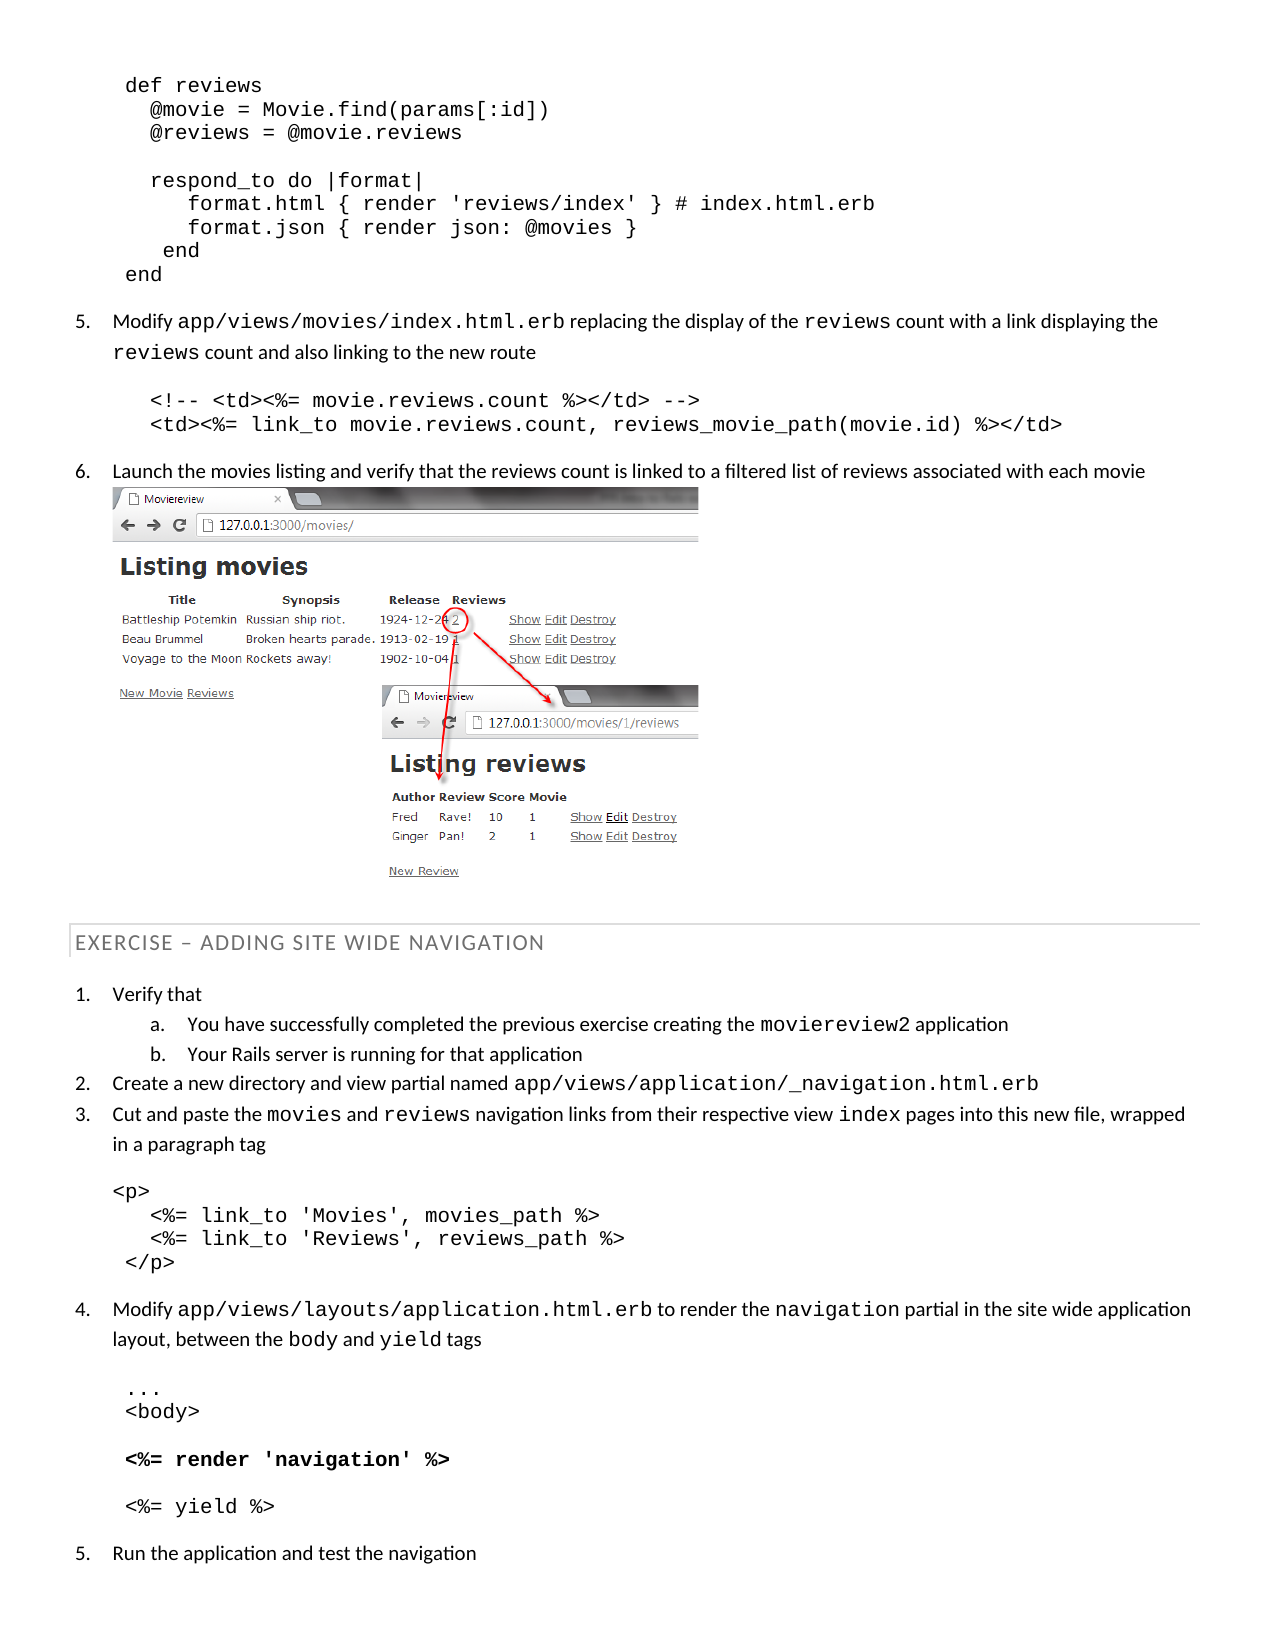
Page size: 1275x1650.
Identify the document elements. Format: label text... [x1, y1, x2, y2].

list You have successfully completed the previous exercise creating the moviereview2 application [150, 1011, 1200, 1037]
list Verify that [75, 982, 1200, 1007]
text <body> [112, 1401, 1200, 1425]
text <%= link_to 'Movies', movies_path %> [112, 1204, 1200, 1228]
list Launch the movies listing and verify that the reviews count is linked to a filtered list of reviews associated with each movie [75, 458, 1200, 484]
text format.json { render json: @movies } [112, 217, 1200, 241]
text <td><%= link_to movie.reviews.count, reviews_movie_path(movie.id) %></td> [112, 414, 1200, 437]
text end [112, 264, 1200, 288]
list Cut and paste the movies and reviews navigation links from their respective view index pages into this new file, wrapped in a paragraph tag [75, 1101, 1200, 1156]
list Your Rails server is running for that application [150, 1041, 1200, 1067]
text <%= render 'navigation' %> [112, 1449, 1200, 1472]
list Modify app/views/movies/index.html.erb replacing the display of the reviews count with a link displaying the reviews count and also linking to the new route [75, 309, 1200, 365]
picture [112, 487, 699, 888]
subtitle Exercise – adding site wide navigation [71, 925, 1200, 957]
list Create a new directory and view partial named app/views/application/_navigation.html.erb [75, 1070, 1200, 1097]
text @reviews = @movie.reviews [112, 122, 1200, 146]
text def reviews [112, 75, 1200, 99]
text respond_to do |format| [112, 169, 1200, 193]
text <%= yield %> [112, 1496, 1200, 1520]
text @movie = Movie.find(params[:id]) [112, 99, 1200, 122]
list Modify app/views/layouts/application.html.erb to render the navigation partial in the site wide application layout, between the body and yield tags [75, 1296, 1200, 1353]
text <p> [112, 1181, 1200, 1204]
list Run the application and test the navigation [75, 1541, 1200, 1566]
text format.html { render 'reviews/index' } # index.html.erb [112, 193, 1200, 217]
text ... [112, 1378, 1200, 1401]
text <!-- <td><%= movie.reviews.count %></td> --> [112, 390, 1200, 414]
text </p> [112, 1252, 1200, 1276]
text <%= link_to 'Reviews', reviews_path %> [112, 1228, 1200, 1252]
text end [112, 241, 1200, 264]
